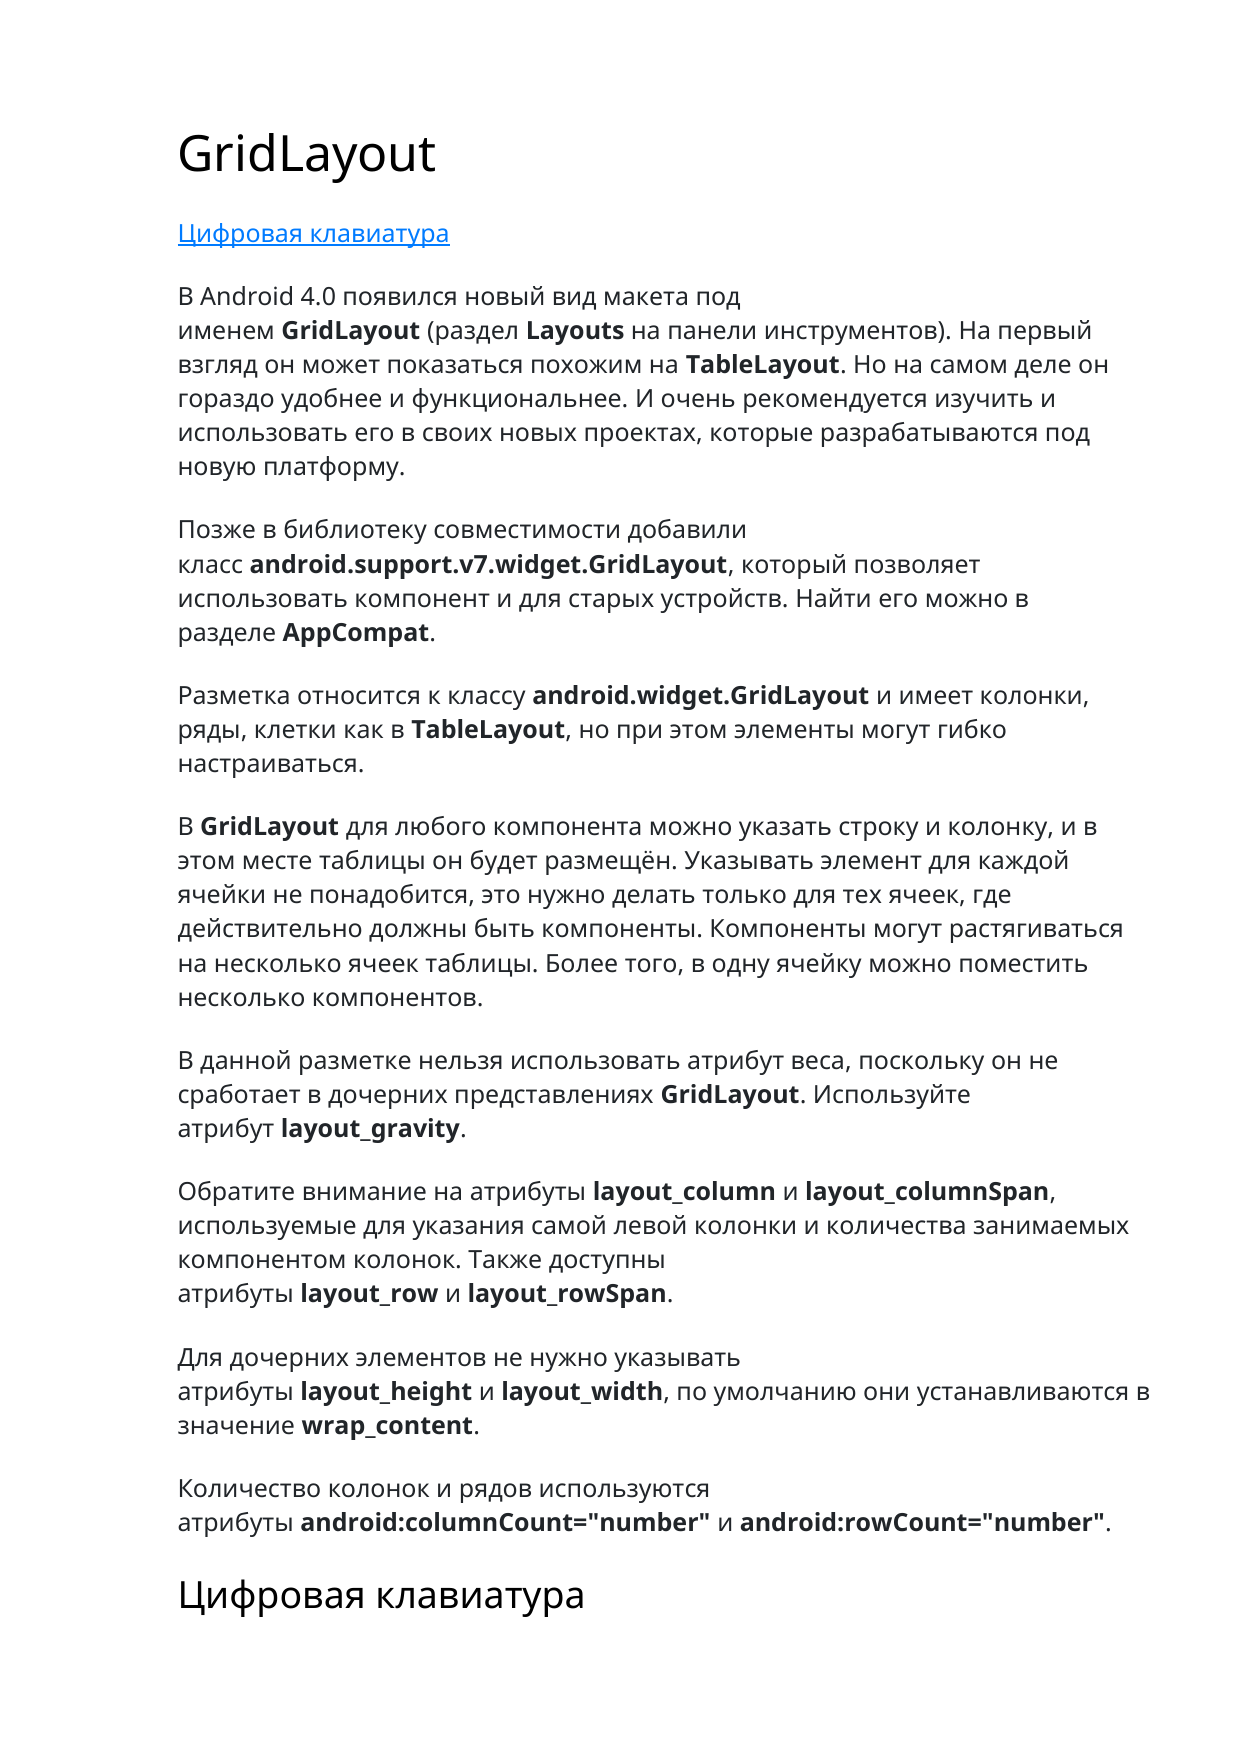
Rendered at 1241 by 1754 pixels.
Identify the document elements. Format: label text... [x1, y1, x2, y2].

text Для дочерних элементов не нужно указывать атрибуты layout_height и layout_width, по умолчанию они устанавливаются в значение wrap_content. [177, 1339, 1152, 1441]
text Разметка относится к классу android.widget.GridLayout и имеет колонки, ряды, клетки как в TableLayout, но при этом элементы могут гибко настраиваться. [177, 678, 1152, 780]
text В Android 4.0 появился новый вид макета под именем GridLayout (раздел Layouts на панели инструментов). На первый взгляд он может показаться похожим на TableLayout. Но на самом деле он гораздо удобнее и функциональнее. И очень рекомендуется изучить и использовать его в своих новых проектах, которые разрабатываются под новую платформу. [177, 279, 1152, 483]
text Количество колонок и рядов используются атрибуты android:columnCount="number" и android:rowCount="number". [177, 1471, 1152, 1539]
text Цифровая клавиатура [177, 1568, 1152, 1619]
text Позже в библиотеку совместимости добавили класс android.support.v7.widget.GridLayout, который позволяет использовать компонент и для старых устройств. Найти его можно в разделе AppCompat. [177, 512, 1152, 648]
text Обратите внимание на атрибуты layout_column и layout_columnSpan, используемые для указания самой левой колонки и количества занимаемых компонентом колонок. Также доступны атрибуты layout_row и layout_rowSpan. [177, 1174, 1152, 1310]
text GridLayout [177, 118, 1152, 186]
text Цифровая клавиатура [177, 215, 1152, 249]
text В данной разметке нельзя использовать атрибут веса, поскольку он не сработает в дочерних представлениях GridLayout. Используйте атрибут layout_gravity. [177, 1042, 1152, 1145]
text В GridLayout для любого компонента можно указать строку и колонку, и в этом месте таблицы он будет размещён. Указывать элемент для каждой ячейки не понадобится, это нужно делать только для тех ячеек, где действительно должны быть компоненты. Компоненты могут растягиваться на несколько ячеек таблицы. Более того, в одну ячейку можно поместить несколько компонентов. [177, 809, 1152, 1013]
